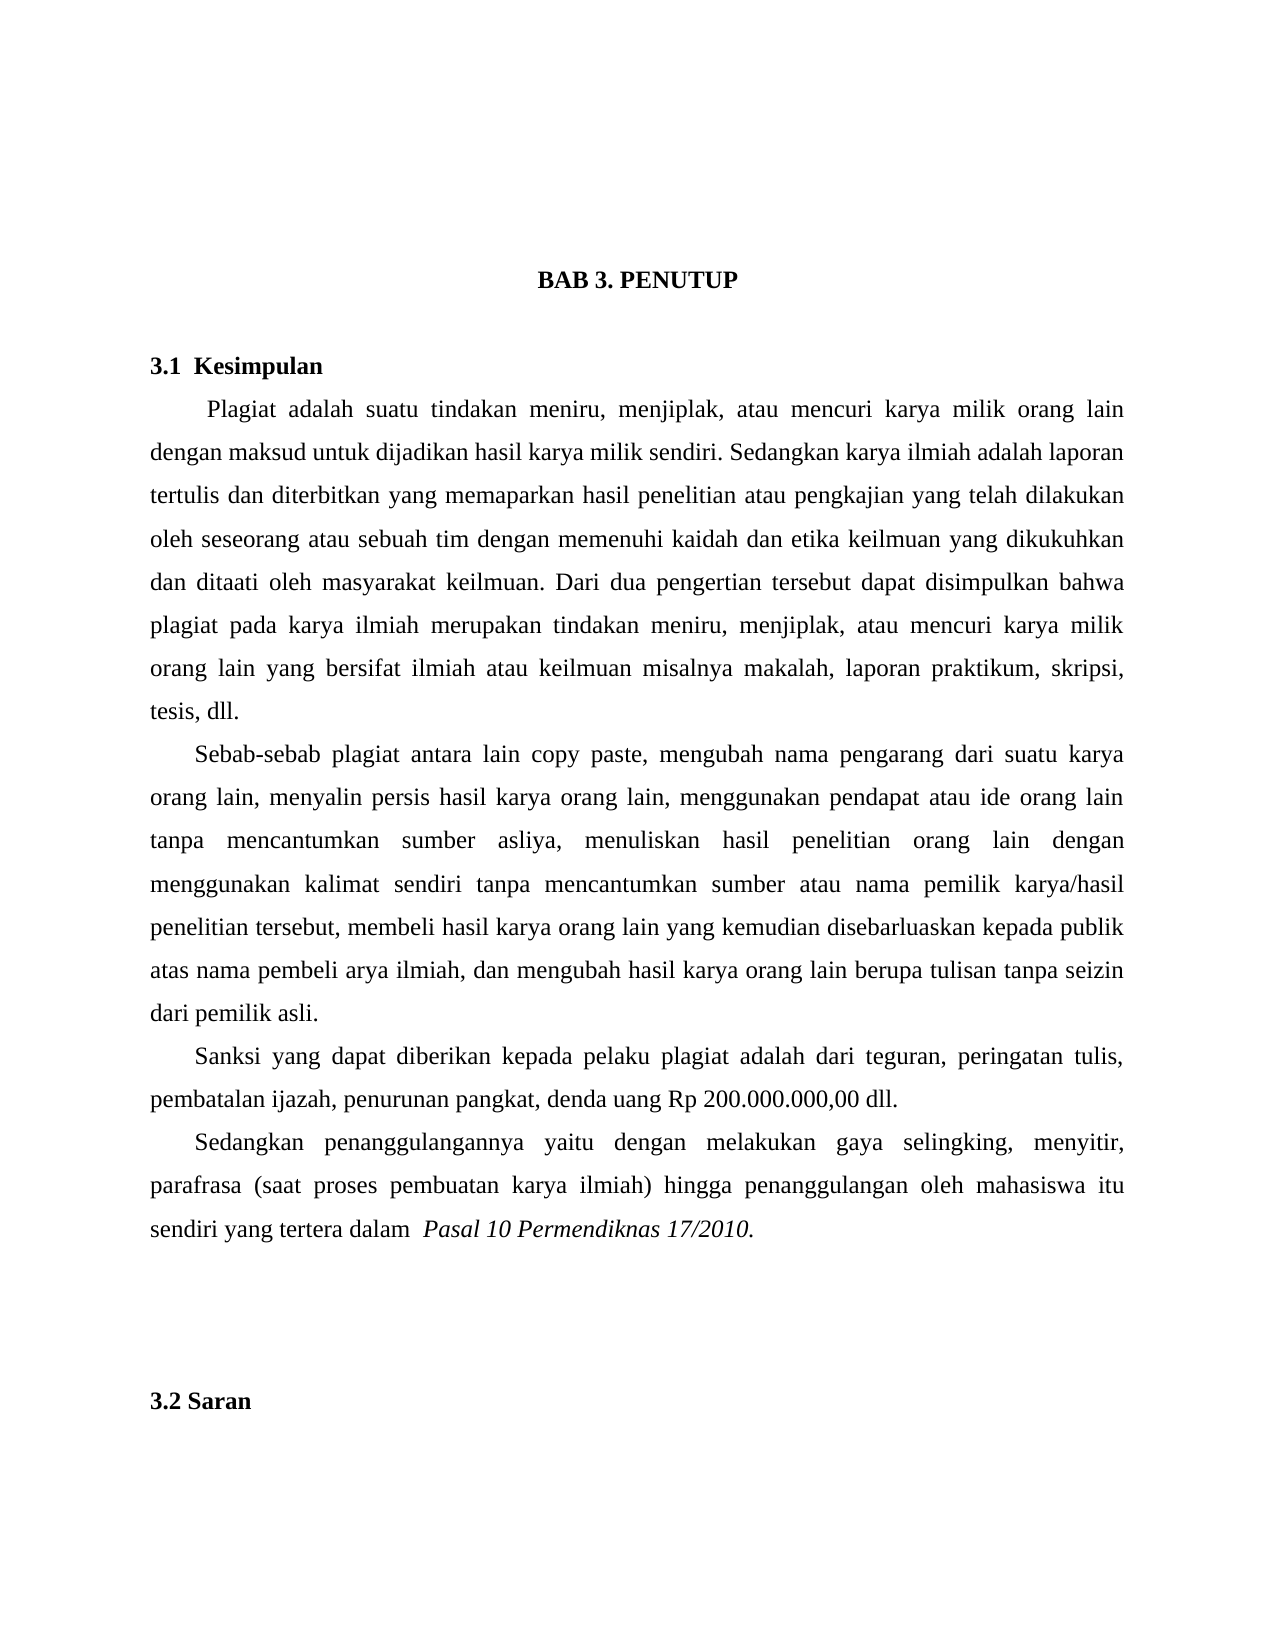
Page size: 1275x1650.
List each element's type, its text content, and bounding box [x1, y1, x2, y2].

text BAB 3. PENUTUP [150, 265, 1125, 294]
text Sedangkan penanggulangannya yaitu dengan melakukan gaya selingking, menyitir, parafrasa (saat proses pembuatan karya ilmiah) hingga penanggulangan oleh mahasiswa itu sendiri yang tertera dalam Pasal 10 Permendiknas 17/2010. [150, 1127, 1125, 1242]
text 3.1 Kesimpulan [150, 351, 1125, 380]
text 3.2 Saran [150, 1386, 1125, 1415]
text Sanksi yang dapat diberikan kepada pelaku plagiat adalah dari teguran, peringatan tulis, pembatalan ijazah, penurunan pangkat, denda uang Rp 200.000.000,00 dll. [150, 1041, 1125, 1113]
text Sebab-sebab plagiat antara lain copy paste, mengubah nama pengarang dari suatu karya orang lain, menyalin persis hasil karya orang lain, menggunakan pendapat atau ide orang lain tanpa mencantumkan sumber asliya, menuliskan hasil penelitian orang lain dengan menggunakan kalimat sendiri tanpa mencantumkan sumber atau nama pemilik karya/hasil penelitian tersebut, membeli hasil karya orang lain yang kemudian disebarluaskan kepada publik atas nama pembeli arya ilmiah, dan mengubah hasil karya orang lain berupa tulisan tanpa seizin dari pemilik asli. [150, 739, 1125, 1027]
text Plagiat adalah suatu tindakan meniru, menjiplak, atau mencuri karya milik orang lain dengan maksud untuk dijadikan hasil karya milik sendiri. Sedangkan karya ilmiah adalah laporan tertulis dan diterbitkan yang memaparkan hasil penelitian atau pengkajian yang telah dilakukan oleh seseorang atau sebuah tim dengan memenuhi kaidah dan etika keilmuan yang dikukuhkan dan ditaati oleh masyarakat keilmuan. Dari dua pengertian tersebut dapat disimpulkan bahwa plagiat pada karya ilmiah merupakan tindakan meniru, menjiplak, atau mencuri karya milik orang lain yang bersifat ilmiah atau keilmuan misalnya makalah, laporan praktikum, skripsi, tesis, dll. [150, 394, 1125, 725]
